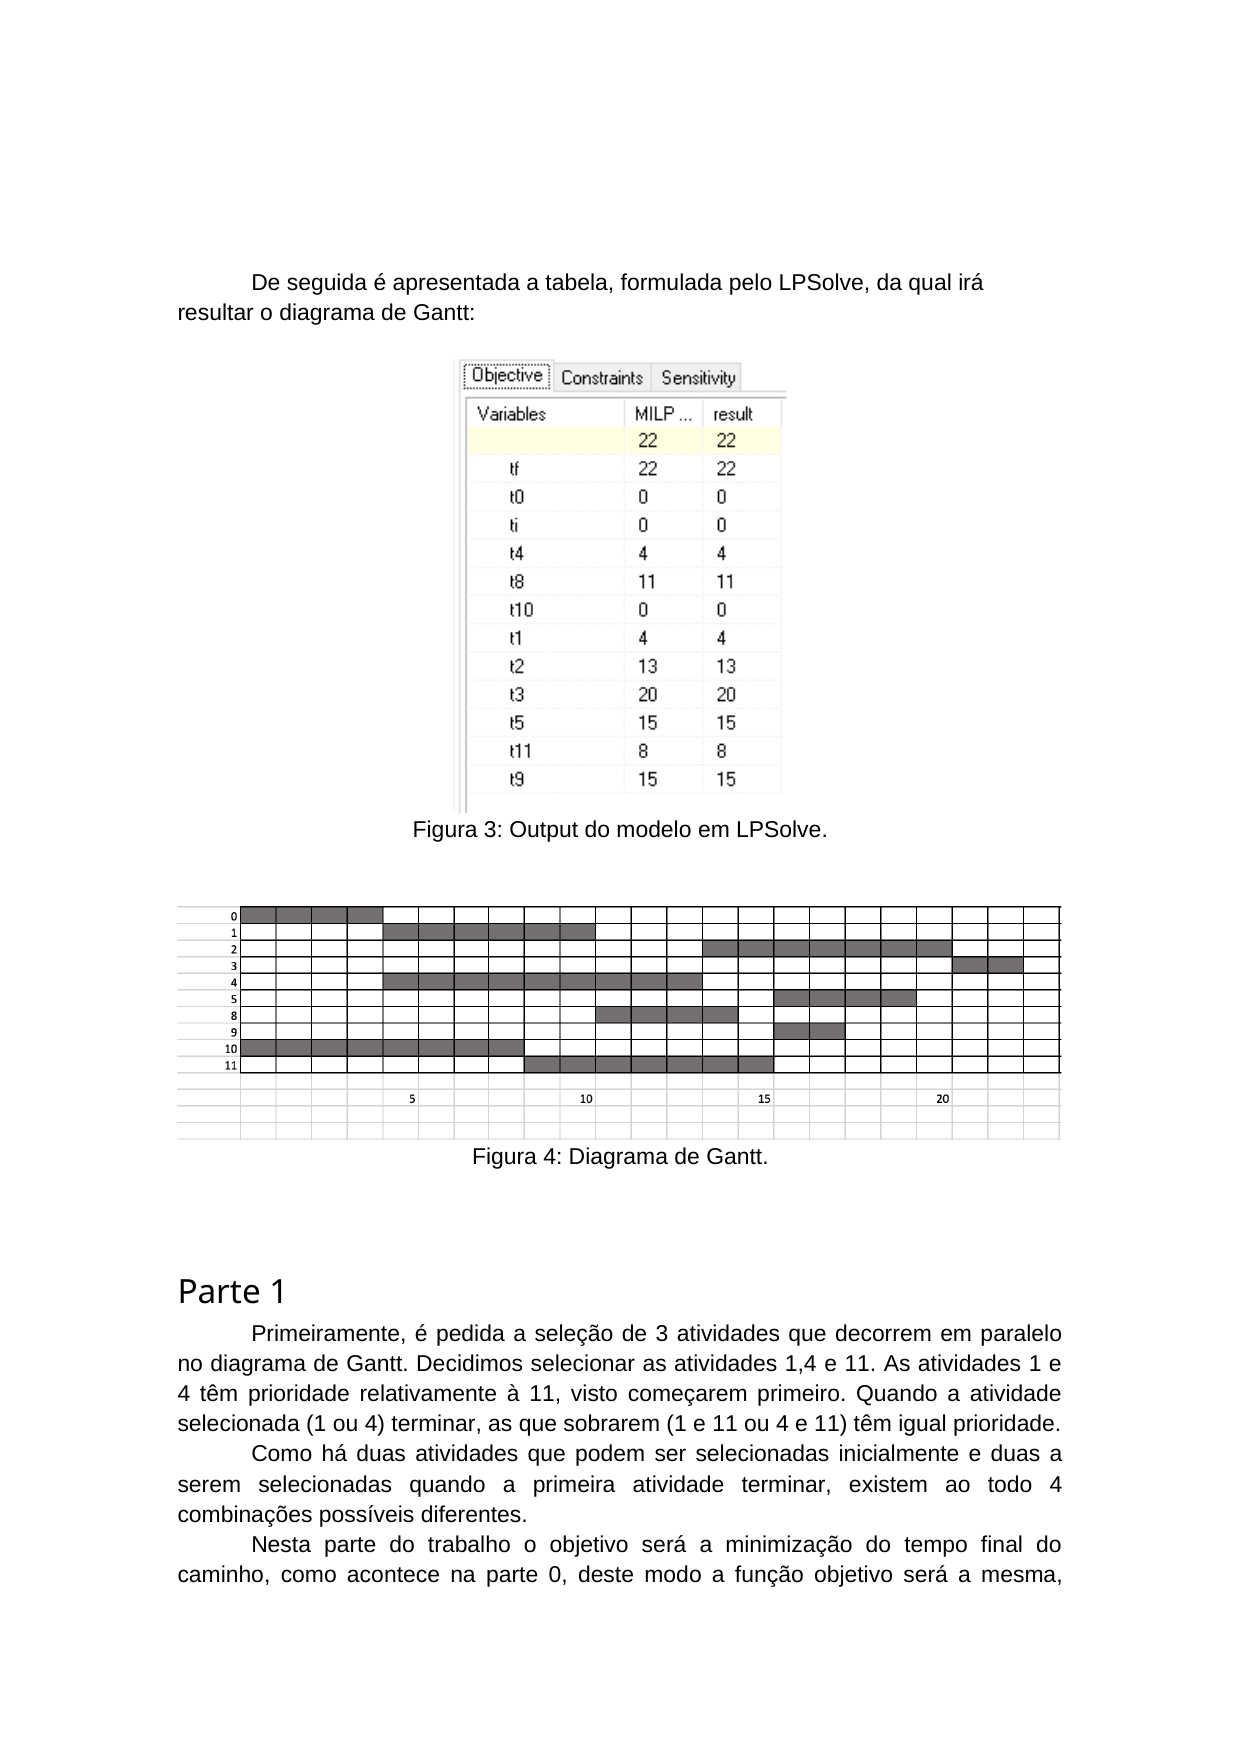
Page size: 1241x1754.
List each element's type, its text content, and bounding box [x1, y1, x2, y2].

text Primeiramente, é pedida a seleção de 3 atividades que decorrem em paralelo no diagrama de Gantt. Decidimos selecionar as atividades 1,4 e 11. As atividades 1 e 4 têm prioridade relativamente à 11, visto começarem primeiro. Quando a atividade selecionada (1 ou 4) terminar, as que sobrarem (1 e 11 ou 4 e 11) têm igual prioridade. [177, 1319, 1063, 1437]
text De seguida é apresentada a tabela, formulada pelo LPSolve, da qual irá resultar o diagrama de Gantt: [177, 268, 1063, 325]
picture [177, 906, 1062, 1140]
text Figura 4: Diagrama de Gantt. [177, 1143, 1063, 1170]
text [177, 1531, 1063, 1588]
subtitle Parte 1 [177, 1267, 1063, 1313]
text Figura 3: Output do modelo em LPSolve. [177, 816, 1063, 842]
text Como há duas atividades que podem ser selecionadas inicialmente e duas a serem selecionadas quando a primeira atividade terminar, existem ao todo 4 combinações possíveis diferentes. [177, 1440, 1063, 1527]
picture [453, 359, 787, 813]
